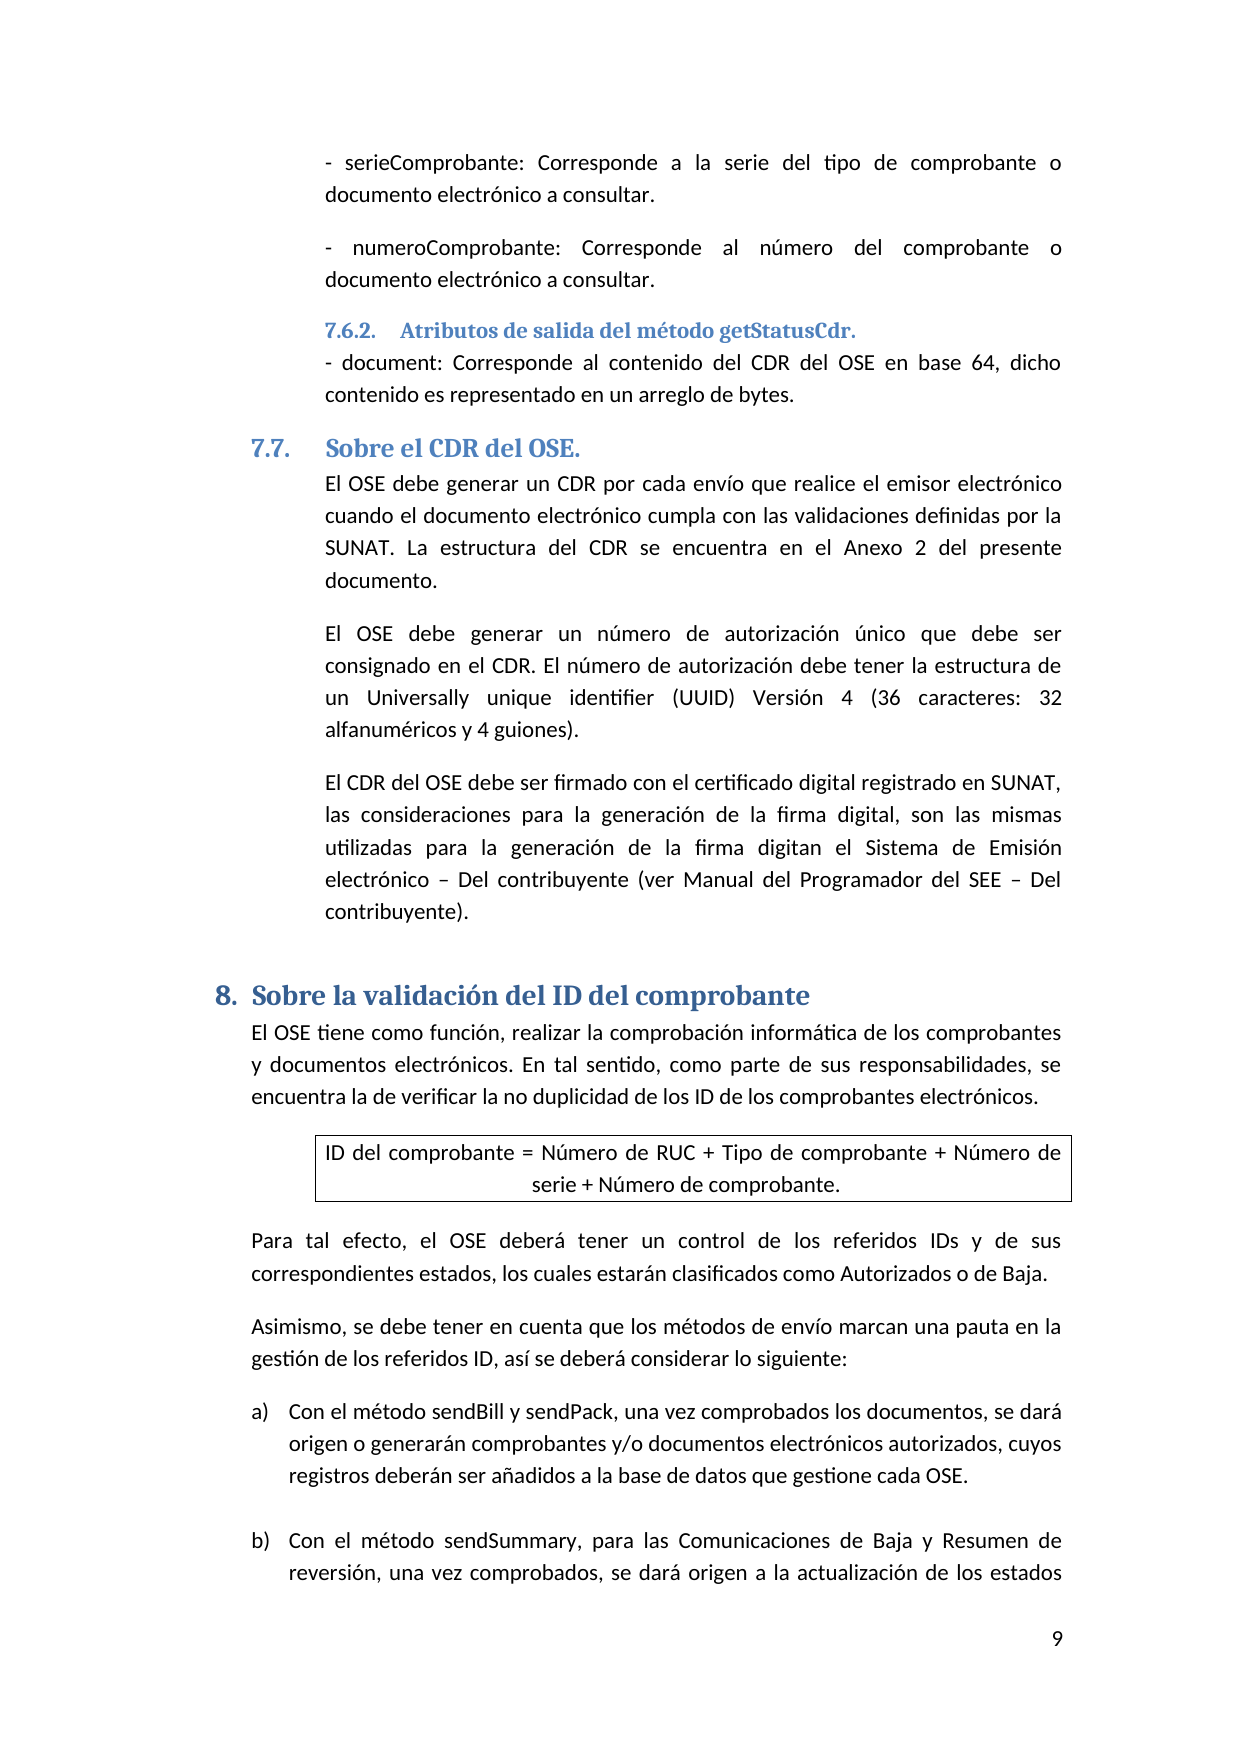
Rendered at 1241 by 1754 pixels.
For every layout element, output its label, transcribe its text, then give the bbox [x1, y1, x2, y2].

subtitle Sobre la validación del ID del comprobante [215, 979, 1063, 1013]
subtitle Atributos de salida del método getStatusCdr. [325, 318, 1063, 344]
text Asimismo, se debe tener en cuenta que los métodos de envío marcan una pauta en la gestión de los referidos ID, así se deberá considerar lo siguiente: [251, 1312, 1063, 1372]
text El OSE debe generar un CDR por cada envío que realice el emisor electrónico cuando el documento electrónico cumpla con las validaciones definidas por la SUNAT. La estructura del CDR se encuentra en el Anexo 2 del presente documento. [325, 469, 1063, 594]
text El OSE tiene como función, realizar la comprobación informática de los comprobantes y documentos electrónicos. En tal sentido, como parte de sus responsabilidades, se encuentra la de verificar la no duplicidad de los ID de los comprobantes electrónicos. [251, 1018, 1063, 1110]
text Para tal efecto, el OSE deberá tener un control de los referidos IDs y de sus correspondientes estados, los cuales estarán clasificados como Autorizados o de Baja. [251, 1227, 1063, 1287]
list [251, 1526, 1063, 1586]
list Con el método sendBill y sendPack, una vez comprobados los documentos, se dará origen o generarán comprobantes y/o documentos electrónicos autorizados, cuyos registros deberán ser añadidos a la base de datos que gestione cada OSE. [251, 1397, 1063, 1489]
text El OSE debe generar un número de autorización único que debe ser consignado en el CDR. El número de autorización debe tener la estructura de un Universally unique identifier (UUID) Versión 4 (36 caracteres: 32 alfanuméricos y 4 guiones). [325, 619, 1063, 743]
text - numeroComprobante: Corresponde al número del comprobante o documento electrónico a consultar. [325, 233, 1063, 293]
text - serieComprobante: Corresponde a la serie del tipo de comprobante o documento electrónico a consultar. [325, 148, 1063, 208]
text El CDR del OSE debe ser firmado con el certificado digital registrado en SUNAT, las consideraciones para la generación de la firma digital, son las mismas utilizadas para la generación de la firma digitan el Sistema de Emisión electrónico – Del contribuyente (ver Manual del Programador del SEE – Del contribuyente). [325, 768, 1063, 925]
text ID del comprobante = Número de RUC + Tipo de comprobante + Número de serie + Número de comprobante. [316, 1136, 1071, 1201]
text - document: Corresponde al contenido del CDR del OSE en base 64, dicho contenido es representado en un arreglo de bytes. [325, 348, 1063, 408]
subtitle Sobre el CDR del OSE. [251, 433, 1063, 464]
